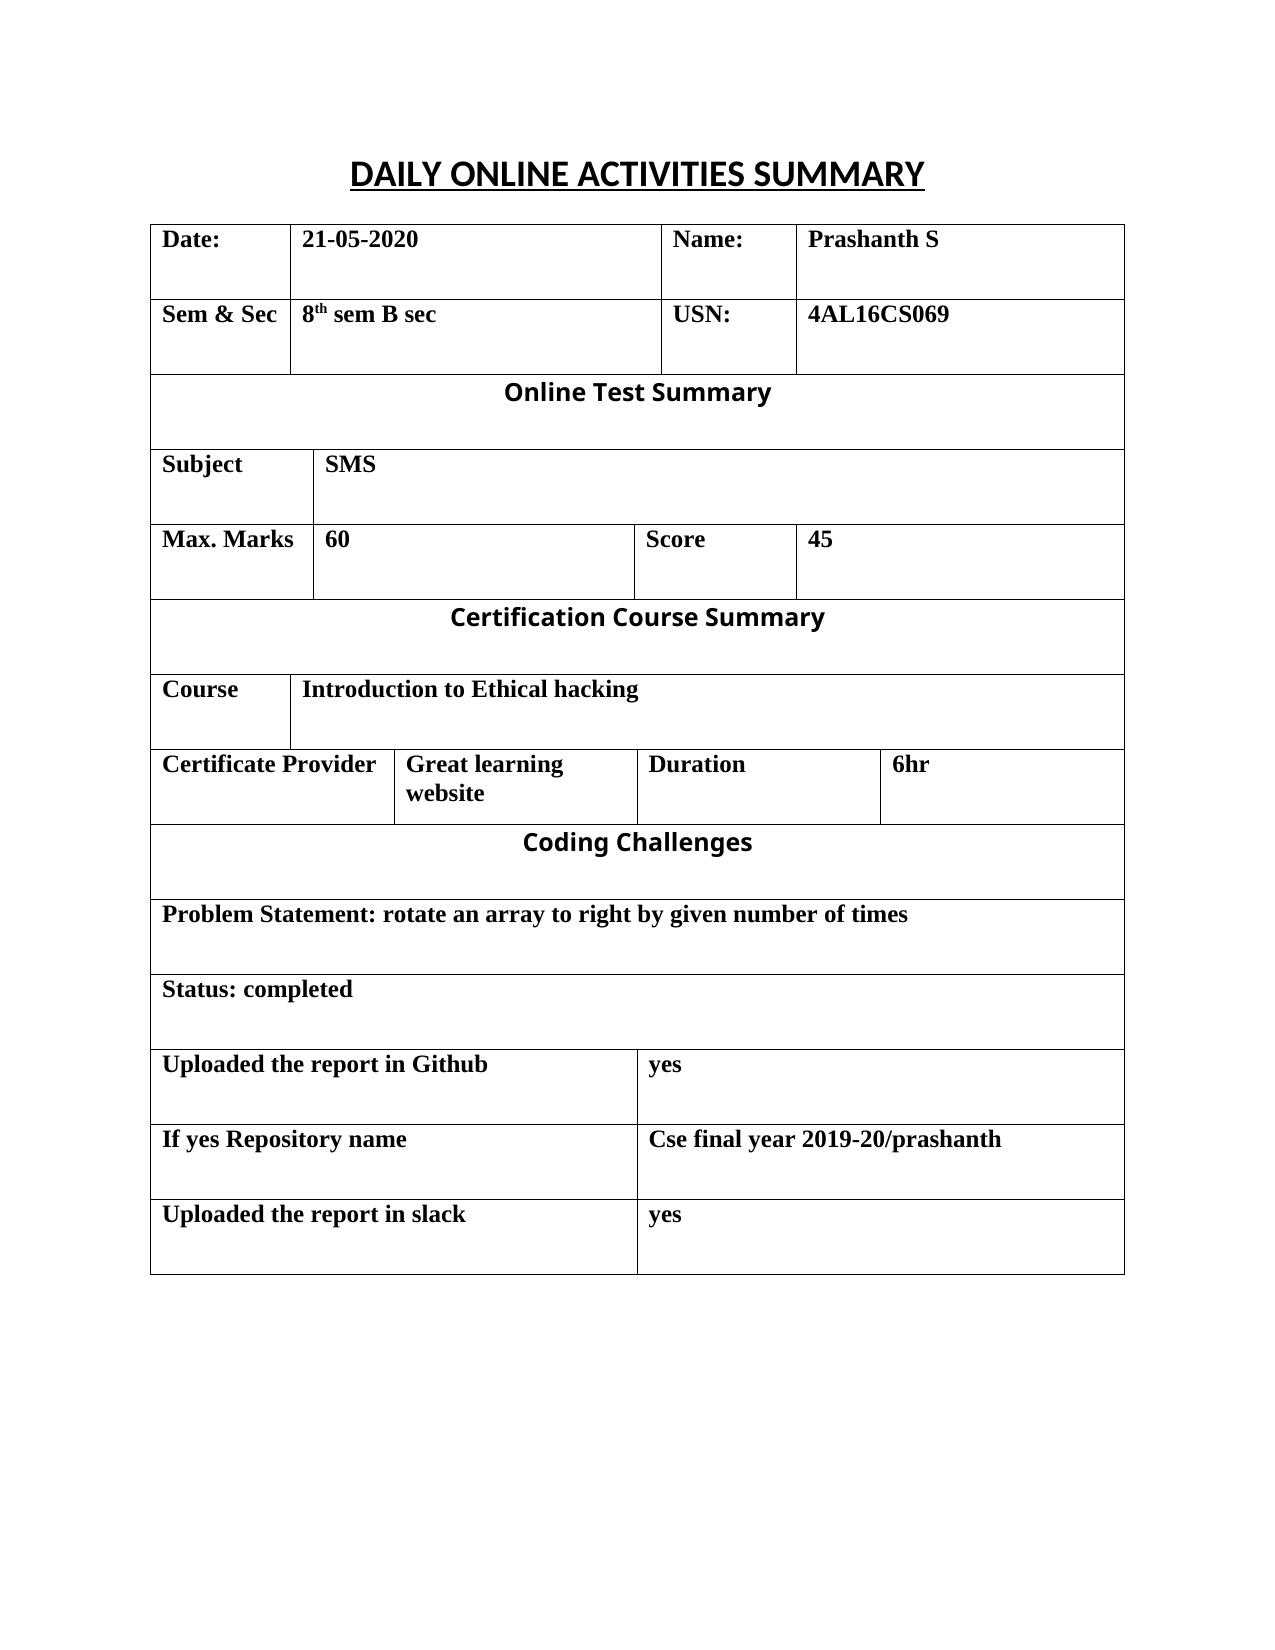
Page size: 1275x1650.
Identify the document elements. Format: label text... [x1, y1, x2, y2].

table_cell If yes Repository name [151, 1125, 637, 1198]
table_cell yes [638, 1200, 1124, 1273]
table_cell 8th sem B sec [291, 300, 661, 373]
table_cell Cse final year 2019-20/prashanth [638, 1125, 1124, 1198]
table_cell Certification Course Summary [151, 600, 1124, 673]
table_cell SMS [314, 450, 1124, 523]
table_cell Coding Challenges [151, 825, 1124, 898]
table_cell Course [151, 675, 290, 748]
table_cell Introduction to Ethical hacking [291, 675, 1124, 748]
table_cell Uploaded the report in Github [151, 1050, 637, 1123]
table_cell Certificate Provider [151, 750, 394, 823]
table_cell Great learning website [395, 750, 637, 823]
table_cell Problem Statement: rotate an array to right by given number of times [151, 900, 1124, 973]
table_header Date: [151, 225, 290, 298]
table_cell 6hr [881, 750, 1124, 823]
table_cell Duration [638, 750, 880, 823]
table_cell 4AL16CS069 [797, 300, 1124, 373]
table_cell Status: completed [151, 975, 1124, 1048]
table_cell Sem & Sec [151, 300, 290, 373]
table_header 21-05-2020 [291, 225, 661, 298]
text DAILY ONLINE ACTIVITIES SUMMARY [150, 150, 1125, 196]
table_cell Score [635, 525, 796, 598]
table_cell 60 [314, 525, 634, 598]
table_cell Uploaded the report in slack [151, 1200, 637, 1273]
table_header Prashanth S [797, 225, 1124, 298]
table_cell yes [638, 1050, 1124, 1123]
table_cell Subject [151, 450, 313, 523]
table_cell Max. Marks [151, 525, 313, 598]
table_cell Online Test Summary [151, 375, 1124, 448]
table_cell USN: [662, 300, 796, 373]
table_cell 45 [797, 525, 1124, 598]
table_header Name: [662, 225, 796, 298]
